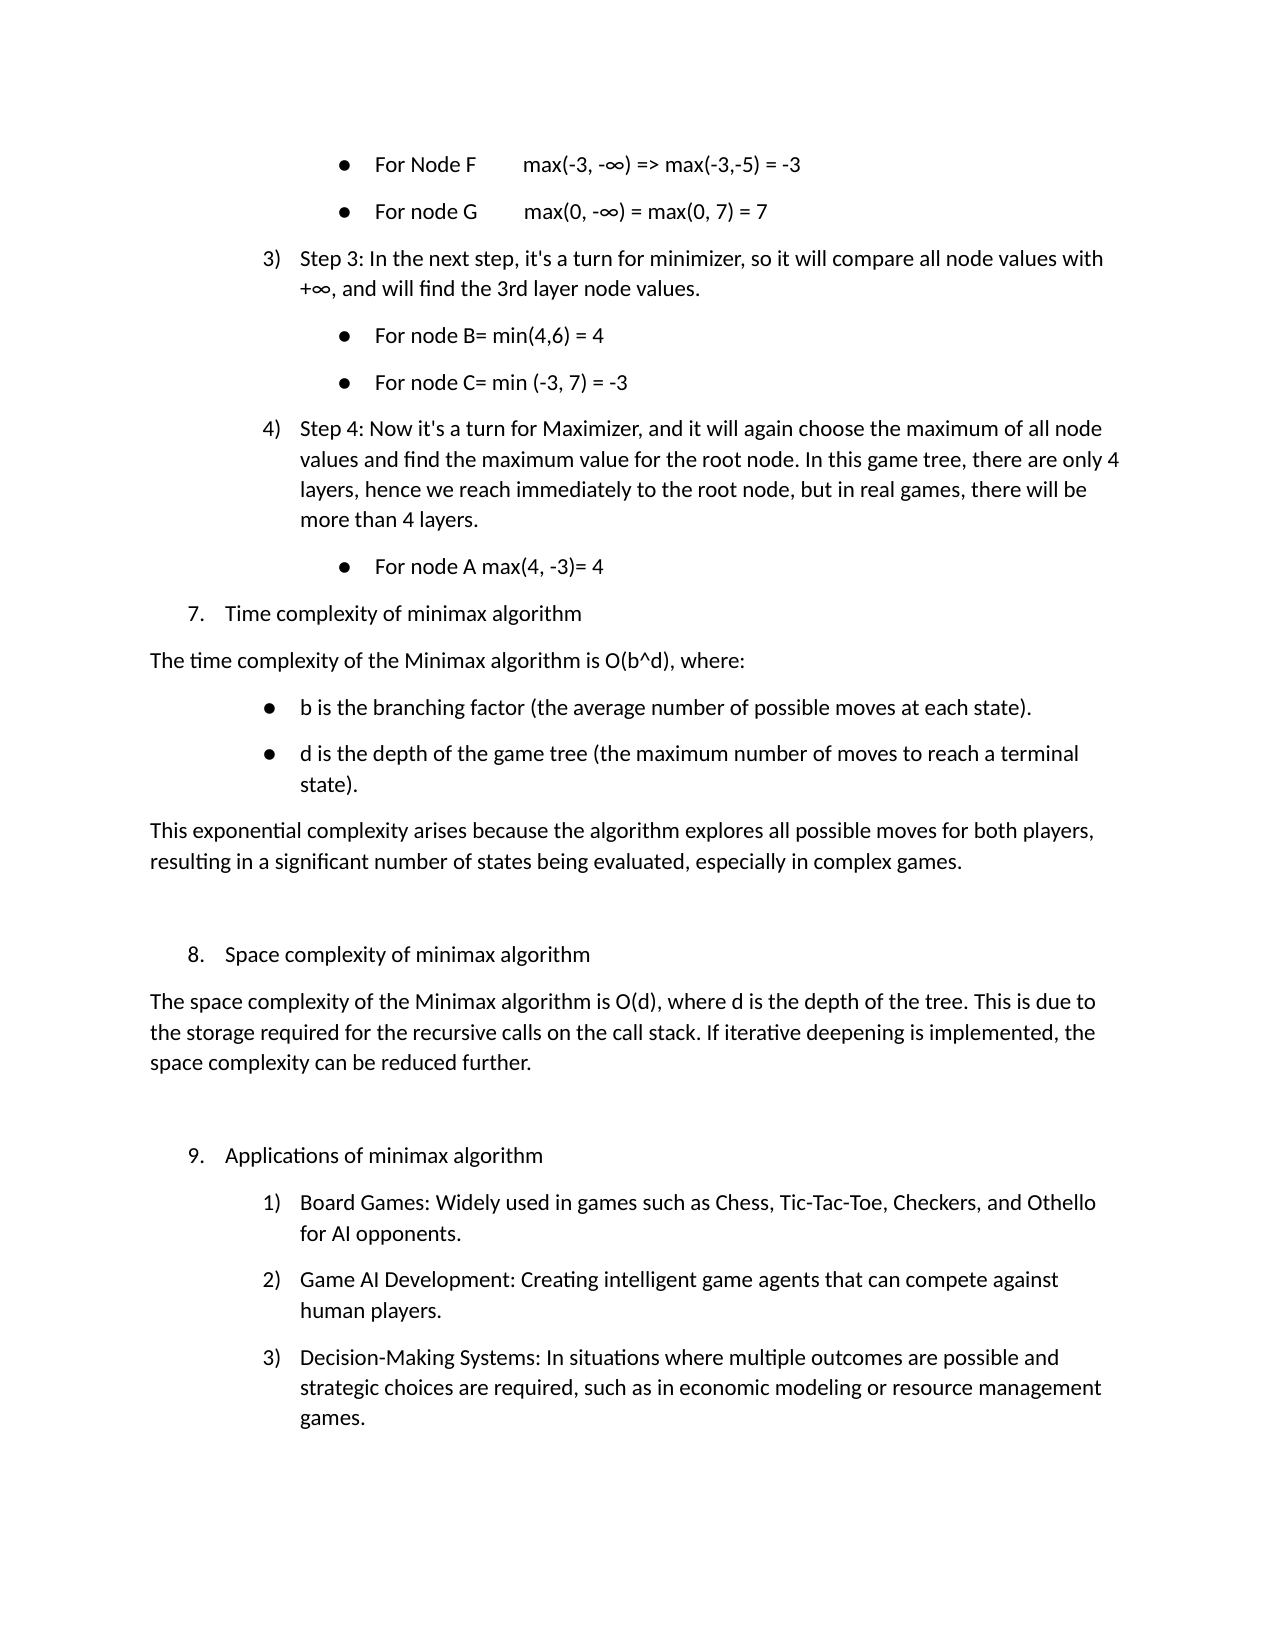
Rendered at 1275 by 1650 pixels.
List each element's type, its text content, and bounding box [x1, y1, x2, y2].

text This exponential complexity arises because the algorithm explores all possible moves for both players, resulting in a significant number of states being evaluated, especially in complex games. [150, 817, 1125, 875]
list d is the depth of the game tree (the maximum number of moves to reach a terminal state). [262, 739, 1125, 798]
list Time complexity of minimax algorithm [187, 599, 1125, 627]
list b is the branching factor (the average number of possible moves at each state). [262, 693, 1125, 721]
list Game AI Development: Creating intelligent game agents that can compete against human players. [262, 1266, 1125, 1324]
list For node G max(0, -∞) = max(0, 7) = 7 [337, 197, 1125, 225]
list For node C= min (-3, 7) = -3 [337, 368, 1125, 396]
list Applications of minimax algorithm [187, 1142, 1125, 1170]
list Decision-Making Systems: In situations where multiple outcomes are possible and strategic choices are required, such as in economic modeling or resource management games. [262, 1343, 1125, 1431]
list For node B= min(4,6) = 4 [337, 321, 1125, 349]
text The space complexity of the Minimax algorithm is O(d), where d is the depth of the tree. This is due to the storage required for the recursive calls on the call stack. If iterative deepening is implemented, the space complexity can be reduced further. [150, 987, 1125, 1076]
list Board Games: Widely used in games such as Chess, Tic-Tac-Toe, Checkers, and Othello for AI opponents. [262, 1188, 1125, 1247]
list For node A max(4, -3)= 4 [337, 552, 1125, 580]
list For Node F max(-3, -∞) => max(-3,-5) = -3 [337, 150, 1125, 178]
list Step 4: Now it's a turn for Maximizer, and it will again choose the maximum of all node values and find the maximum value for the root node. In this game tree, there are only 4 layers, hence we reach immediately to the root node, but in real games, there will be more than 4 layers. [262, 414, 1125, 533]
text The time complexity of the Minimax algorithm is O(b^d), where: [150, 646, 1125, 674]
list Space complexity of minimax algorithm [187, 941, 1125, 969]
list Step 3: In the next step, it's a turn for minimizer, so it will compare all node values with +∞, and will find the 3rd layer node values. [262, 244, 1125, 302]
